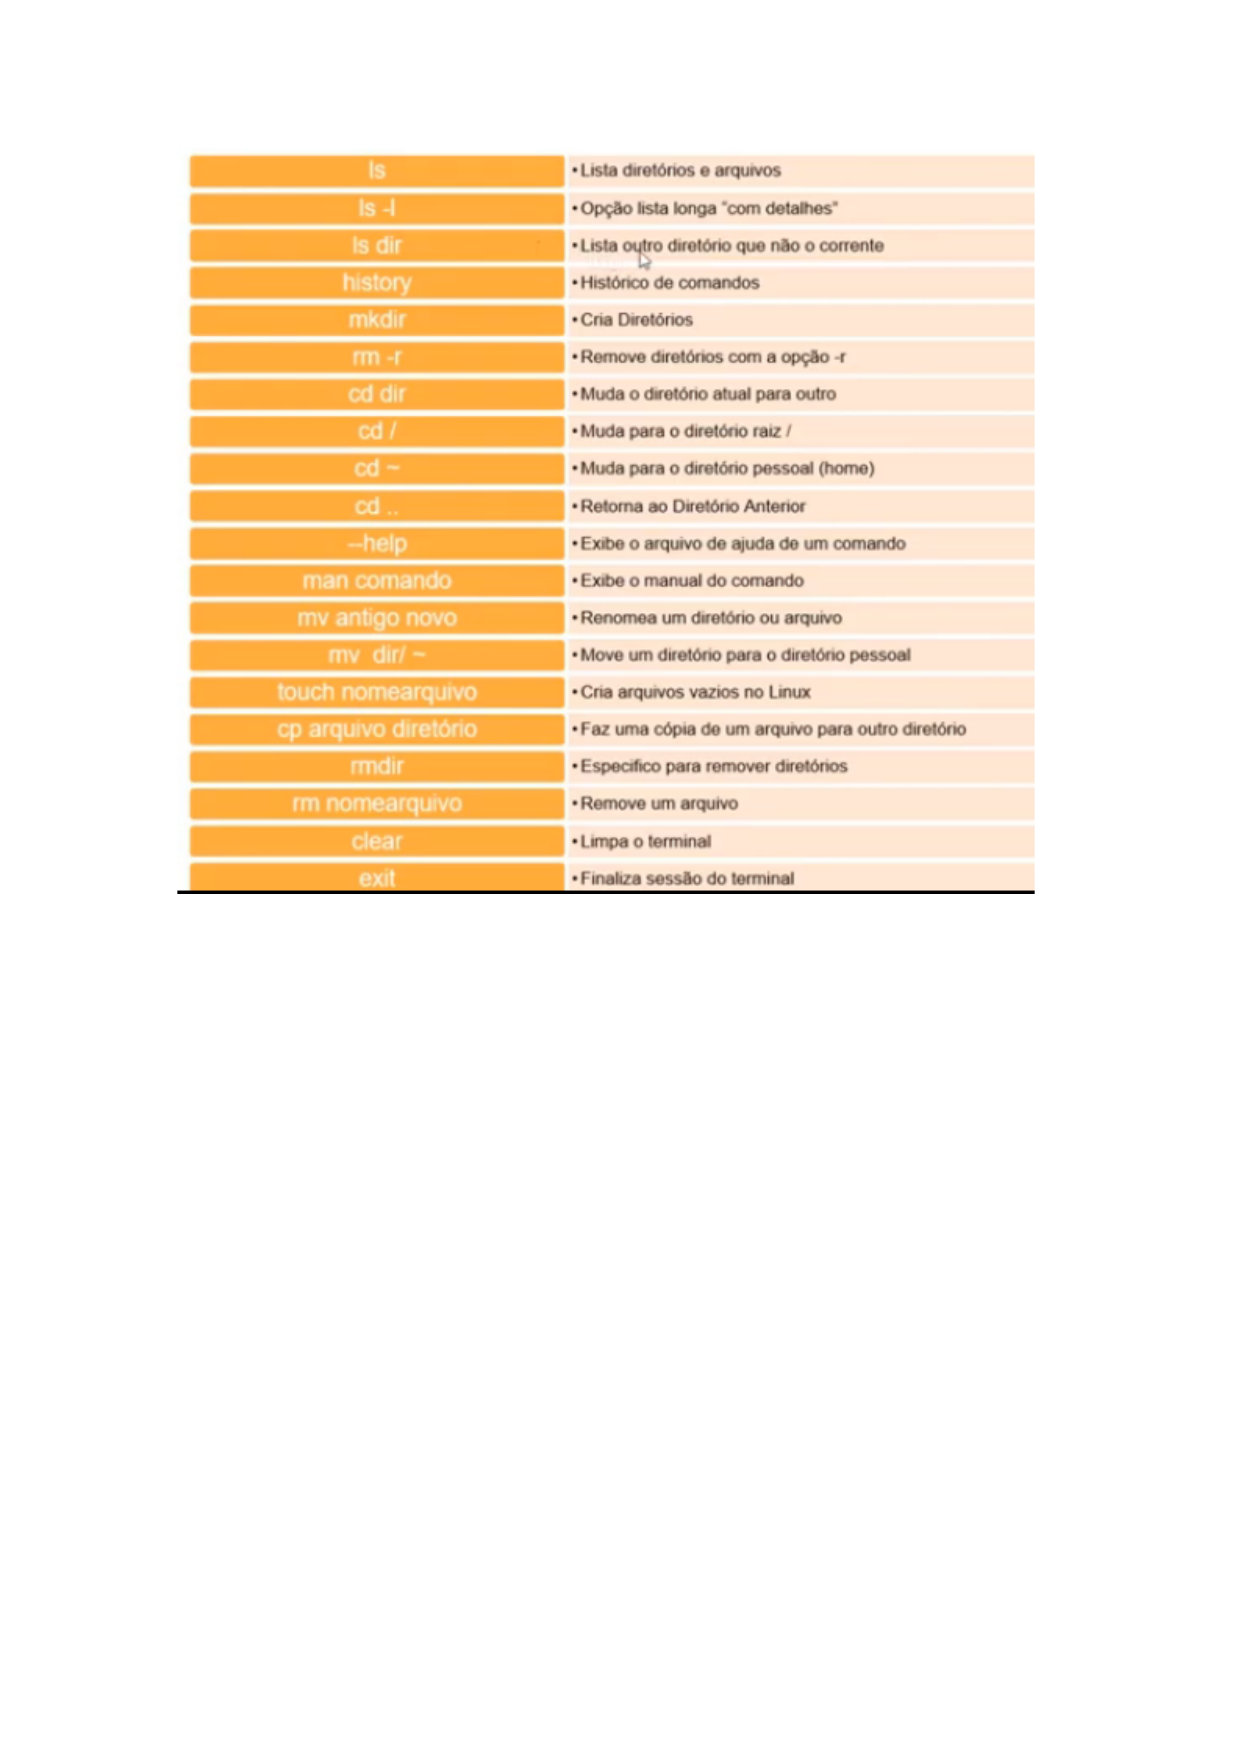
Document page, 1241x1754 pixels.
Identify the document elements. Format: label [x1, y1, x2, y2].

picture [177, 147, 1035, 894]
